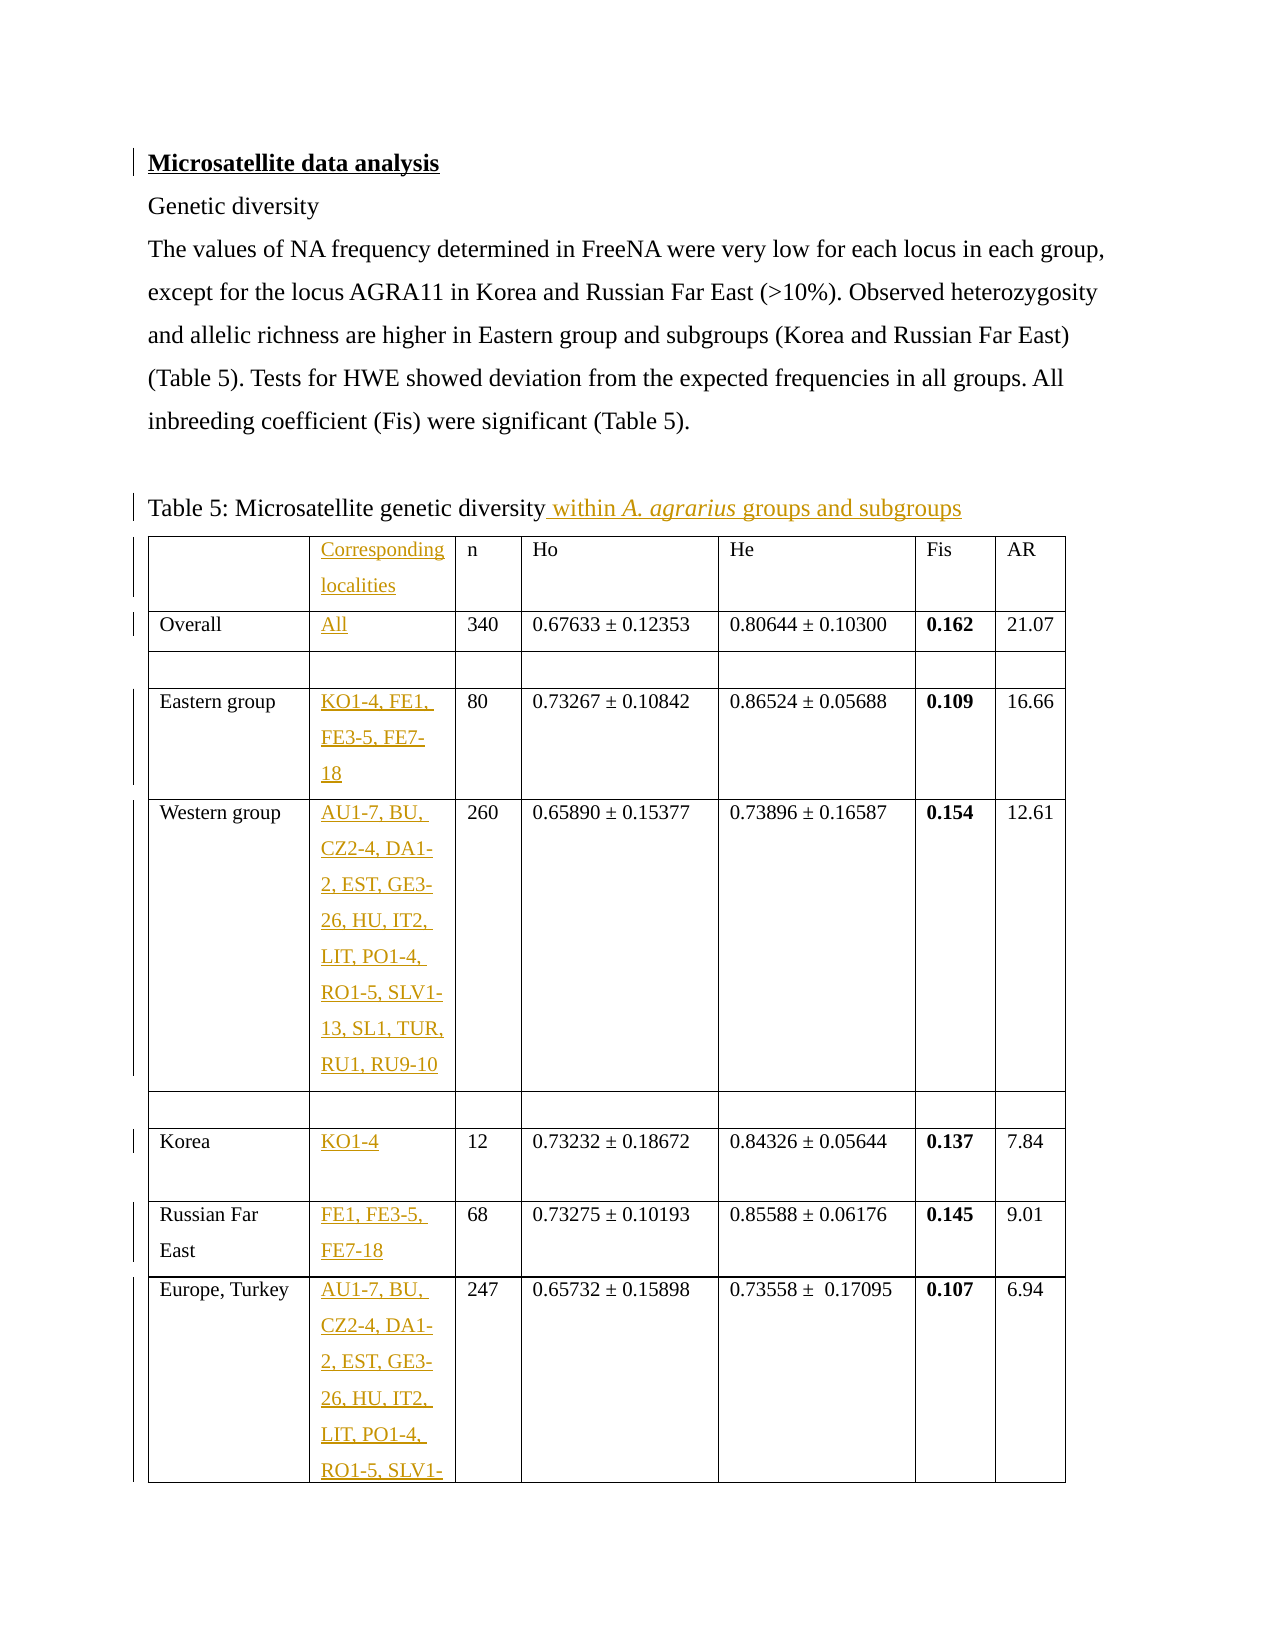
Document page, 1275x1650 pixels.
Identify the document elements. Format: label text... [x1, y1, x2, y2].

table_cell [310, 800, 455, 1091]
table_header Ho [522, 537, 718, 611]
table_cell 68 [456, 1202, 521, 1276]
table_cell [996, 1092, 1065, 1128]
table_cell 0.73896 ± 0.16587 [719, 800, 915, 1091]
table_cell [996, 652, 1065, 688]
table_cell 0.65890 ± 0.15377 [522, 800, 718, 1091]
table_cell [149, 652, 309, 688]
table_cell 0.80644 ± 0.10300 [719, 612, 915, 651]
table_header n [456, 537, 521, 611]
table_cell [916, 652, 995, 688]
text The values of NA frequency determined in FreeNA were very low for each locus in each group, except for the locus AGRA11 in Korea and Russian Far East (>10%). Observed heterozygosity and allelic richness are higher in Eastern group and subgroups (Korea and Russian Far East) (Table 5). Tests for HWE showed deviation from the expected frequencies in all groups. All inbreeding coefficient (Fis) were significant (Table 5). [148, 234, 1127, 435]
table_cell [310, 689, 455, 799]
table_cell [310, 652, 455, 688]
table_header Fis [916, 537, 995, 611]
table_cell 0.73232 ± 0.18672 [522, 1129, 718, 1201]
table_cell 247 [456, 1278, 521, 1482]
table_header [310, 537, 455, 611]
table_cell [456, 652, 521, 688]
table_cell [916, 1092, 995, 1128]
table_header He [719, 537, 915, 611]
table_cell 9.01 [996, 1202, 1065, 1276]
table_cell 16.66 [996, 689, 1065, 799]
table_cell [522, 1092, 718, 1128]
table_cell 0.73275 ± 0.10193 [522, 1202, 718, 1276]
table_cell Europe, Turkey [149, 1278, 309, 1482]
table_cell [310, 1092, 455, 1128]
table_cell 21.07 [996, 612, 1065, 651]
table_cell Western group [149, 800, 309, 1091]
table_cell [719, 1092, 915, 1128]
table_cell [719, 652, 915, 688]
table_cell [310, 1202, 455, 1276]
table_cell 0.73267 ± 0.10842 [522, 689, 718, 799]
text Table 5: Microsatellite genetic diversity [148, 493, 1127, 521]
table_cell 260 [456, 800, 521, 1091]
table_cell 0.73558 ± 0.17095 [719, 1278, 915, 1482]
table_cell Eastern group [149, 689, 309, 799]
table_cell 80 [456, 689, 521, 799]
table_cell 0.67633 ± 0.12353 [522, 612, 718, 651]
table_cell 7.84 [996, 1129, 1065, 1201]
table_cell Korea [149, 1129, 309, 1201]
table_cell Overall [149, 612, 309, 651]
table_cell 0.84326 ± 0.05644 [719, 1129, 915, 1201]
table_cell 12 [456, 1129, 521, 1201]
table_cell 6.94 [996, 1278, 1065, 1482]
table_cell 0.145 [916, 1202, 995, 1276]
table_header AR [996, 537, 1065, 611]
table_cell 0.109 [916, 689, 995, 799]
table_cell 12.61 [996, 800, 1065, 1091]
table_cell [310, 612, 455, 651]
table_cell 0.85588 ± 0.06176 [719, 1202, 915, 1276]
table_cell [310, 1129, 455, 1201]
table_cell 0.86524 ± 0.05688 [719, 689, 915, 799]
table_cell 0.137 [916, 1129, 995, 1201]
text Microsatellite data analysis [148, 148, 1127, 176]
table_cell [456, 1092, 521, 1128]
table_cell 340 [456, 612, 521, 651]
table_cell 0.154 [916, 800, 995, 1091]
table_cell 0.107 [916, 1278, 995, 1482]
text Genetic diversity [148, 191, 1127, 219]
table_header [149, 537, 309, 611]
table_cell Russian Far East [149, 1202, 309, 1276]
table_cell 0.65732 ± 0.15898 [522, 1278, 718, 1482]
table_cell 0.162 [916, 612, 995, 651]
table_cell [149, 1092, 309, 1128]
table_cell [310, 1278, 455, 1482]
table_cell [522, 652, 718, 688]
